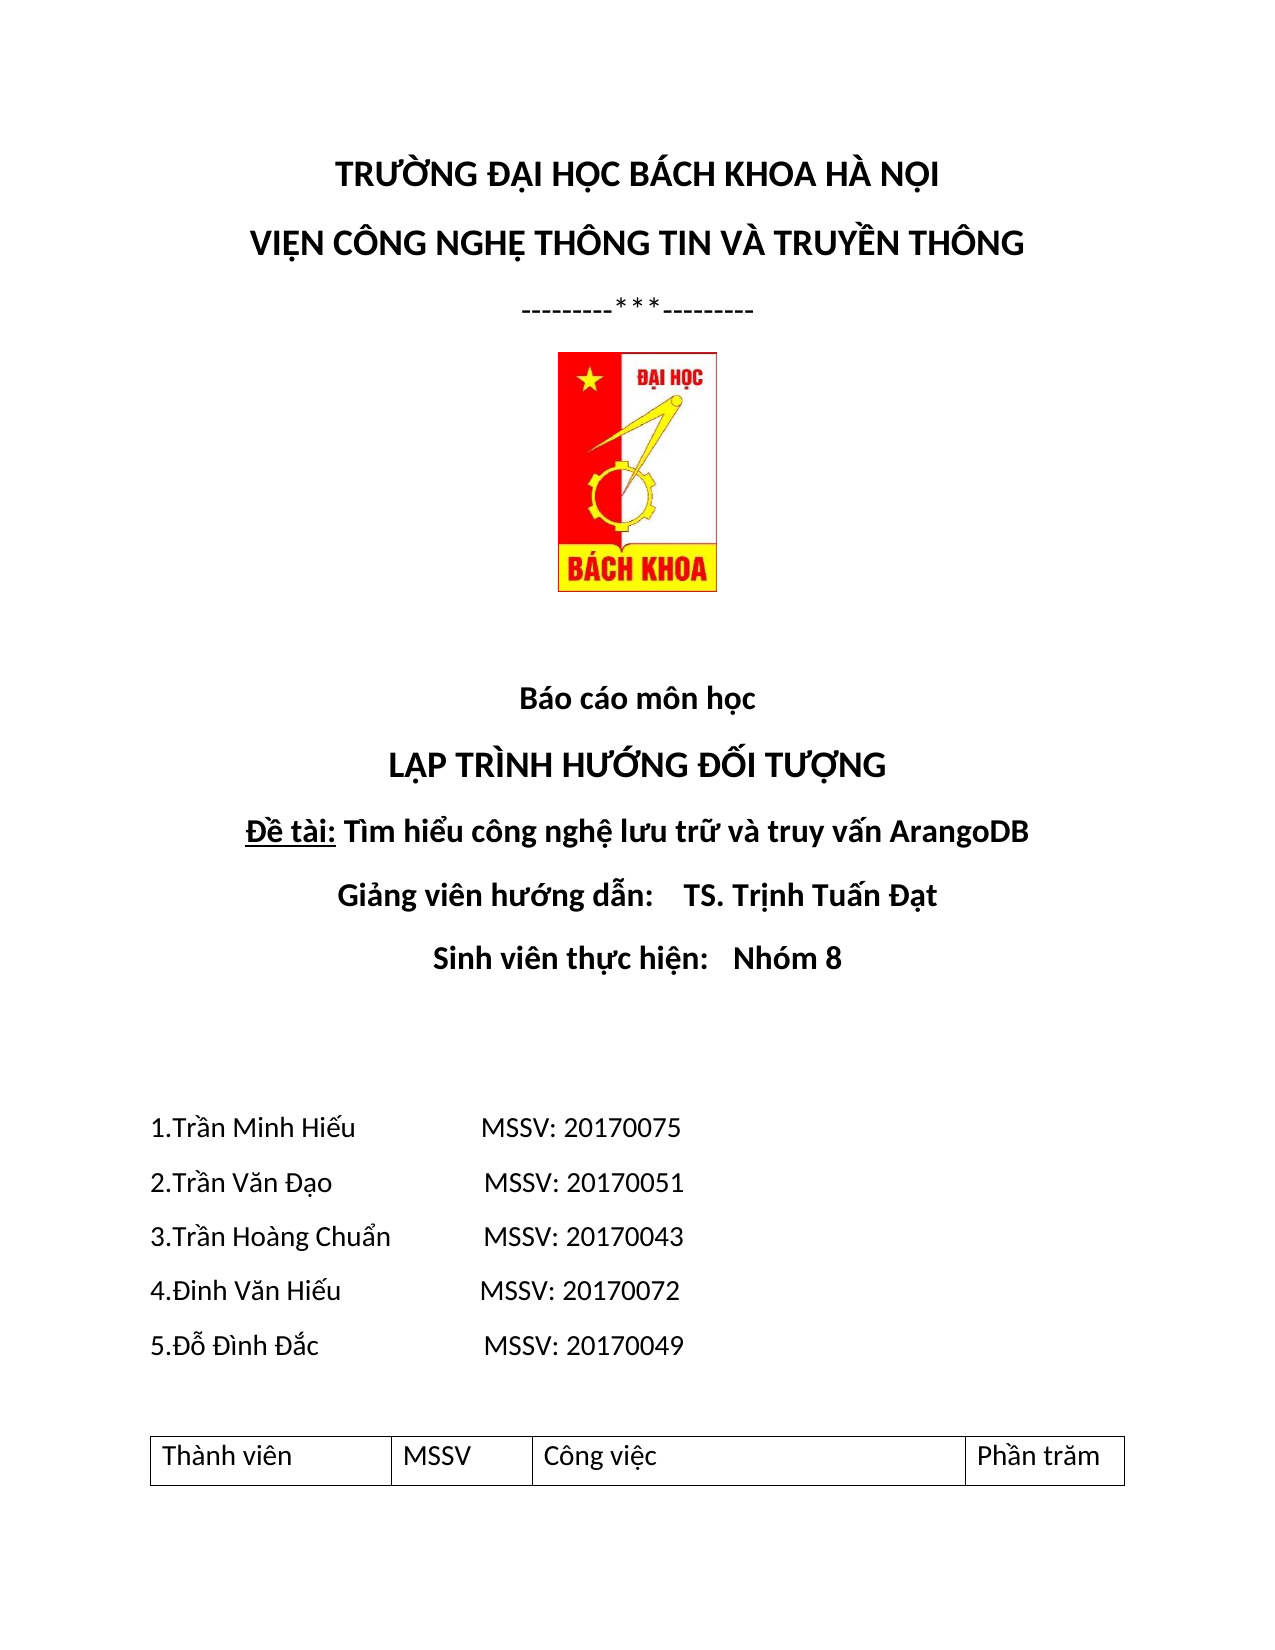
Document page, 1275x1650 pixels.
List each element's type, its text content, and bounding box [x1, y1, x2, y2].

table_header Phần trăm đóng góp [966, 1437, 1124, 1485]
text 2.Trần Văn Đạo MSSV: 20170051 [150, 1164, 1125, 1199]
text ---------***--------- [150, 289, 1125, 329]
text Sinh viên thực hiện: Nhóm 8 [150, 937, 1125, 978]
table_header Công việc [533, 1437, 965, 1485]
text Báo cáo môn học [150, 677, 1125, 718]
picture [557, 352, 718, 592]
table_header MSSV [392, 1437, 532, 1485]
text LẬP TRÌNH HƯỚNG ĐỐI TƯỢNG [150, 741, 1125, 787]
text 5.Đỗ Đình Đắc MSSV: 20170049 [150, 1327, 1125, 1362]
text Đề tài: Tìm hiểu công nghệ lưu trữ và truy vấn ArangoDB [150, 810, 1125, 851]
text 1.Trần Minh Hiếu MSSV: 20170075 [150, 1109, 1125, 1145]
text VIỆN CÔNG NGHỆ THÔNG TIN VÀ TRUYỀN THÔNG [150, 219, 1125, 265]
text TRƯỜNG ĐẠI HỌC BÁCH KHOA HÀ NỘI [150, 150, 1125, 196]
text Giảng viên hướng dẫn: TS. Trịnh Tuấn Đạt [150, 874, 1125, 914]
text 4.Đinh Văn Hiếu MSSV: 20170072 [150, 1272, 1125, 1308]
text 3.Trần Hoàng Chuẩn MSSV: 20170043 [150, 1218, 1125, 1254]
table_header Thành viên [151, 1437, 391, 1485]
